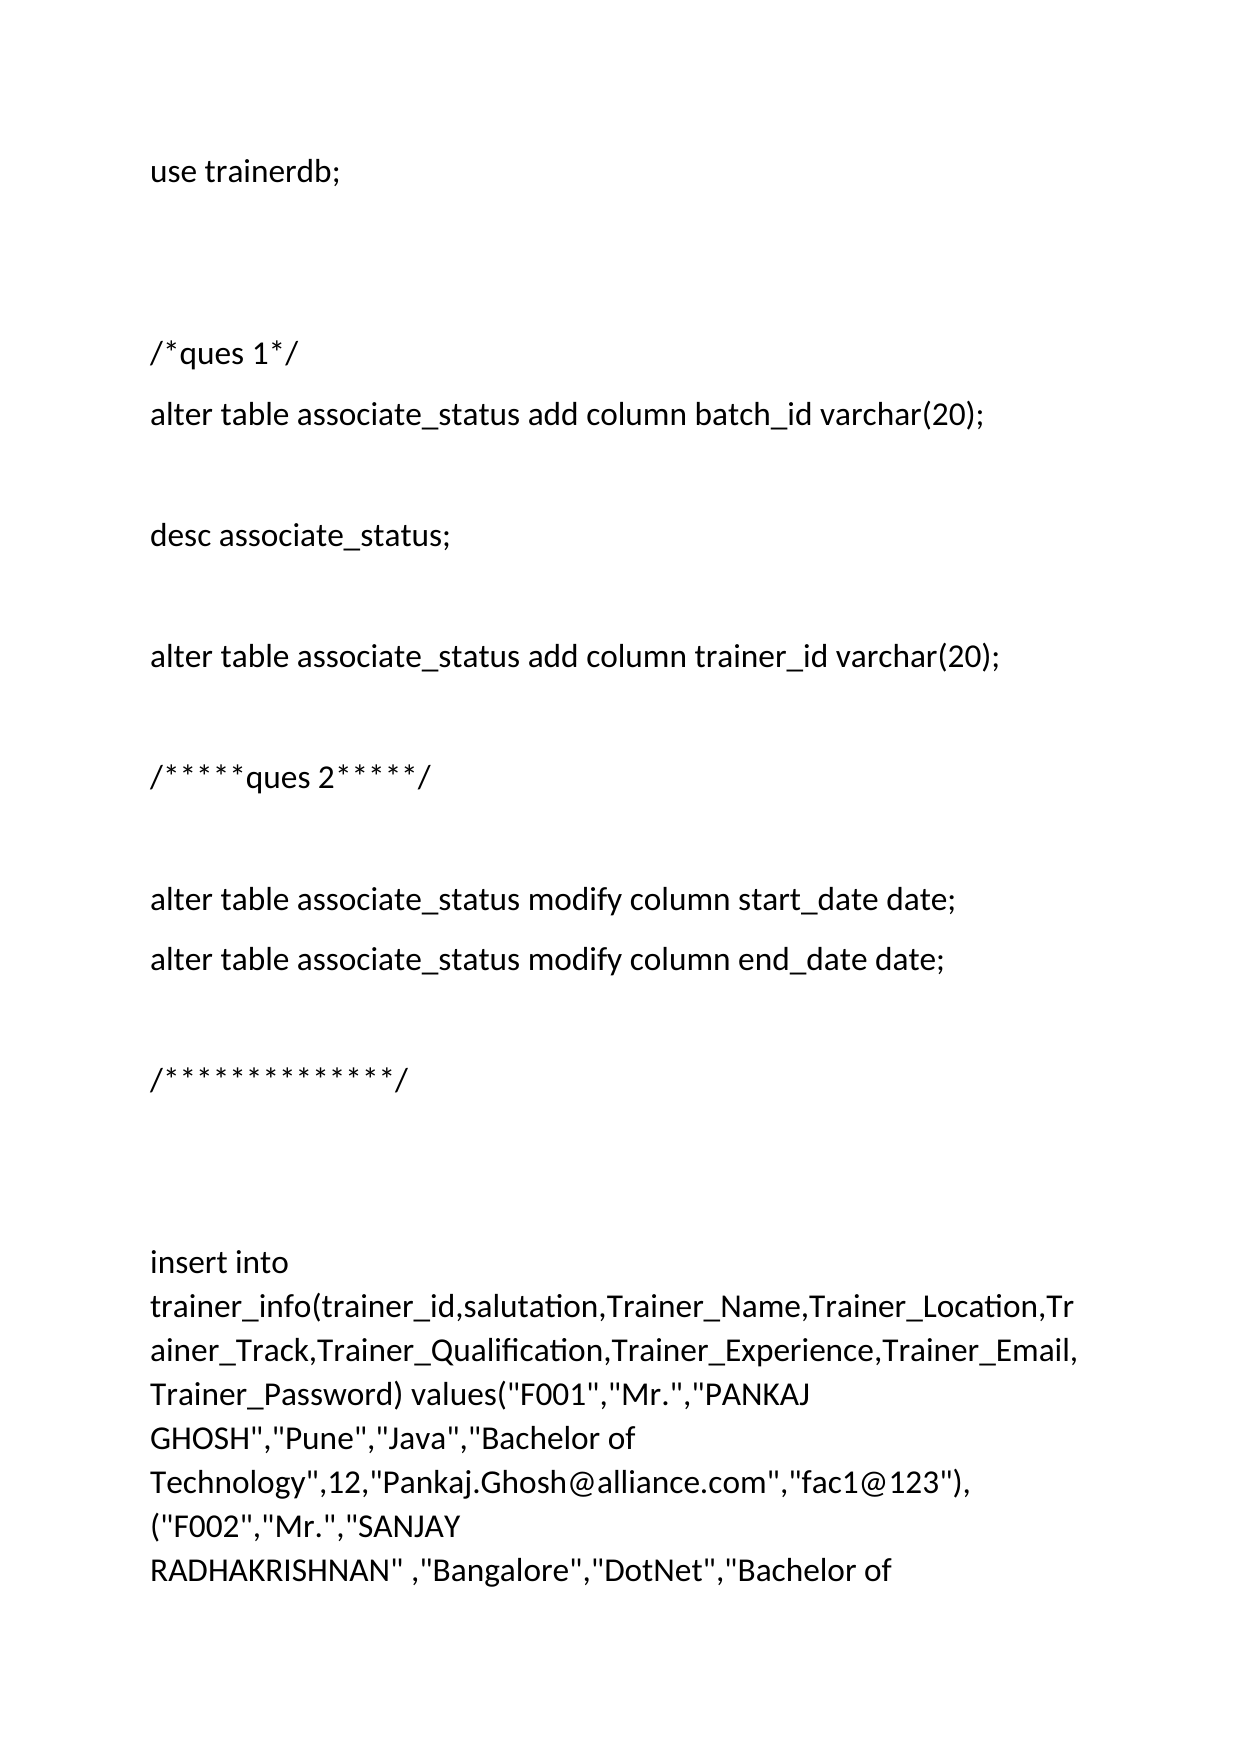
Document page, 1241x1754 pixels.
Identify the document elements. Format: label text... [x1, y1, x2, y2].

text /*****ques 2*****/ [150, 756, 1090, 797]
text /*ques 1*/ [150, 332, 1090, 373]
text alter table associate_status add column trainer_id varchar(20); [150, 635, 1090, 676]
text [150, 1241, 1090, 1590]
text alter table associate_status modify column end_date date; [150, 938, 1090, 979]
text /**************/ [150, 1059, 1090, 1100]
text alter table associate_status add column batch_id varchar(20); [150, 392, 1090, 433]
text use trainerdb; [150, 150, 1090, 191]
text alter table associate_status modify column start_date date; [150, 877, 1090, 918]
text desc associate_status; [150, 514, 1090, 554]
